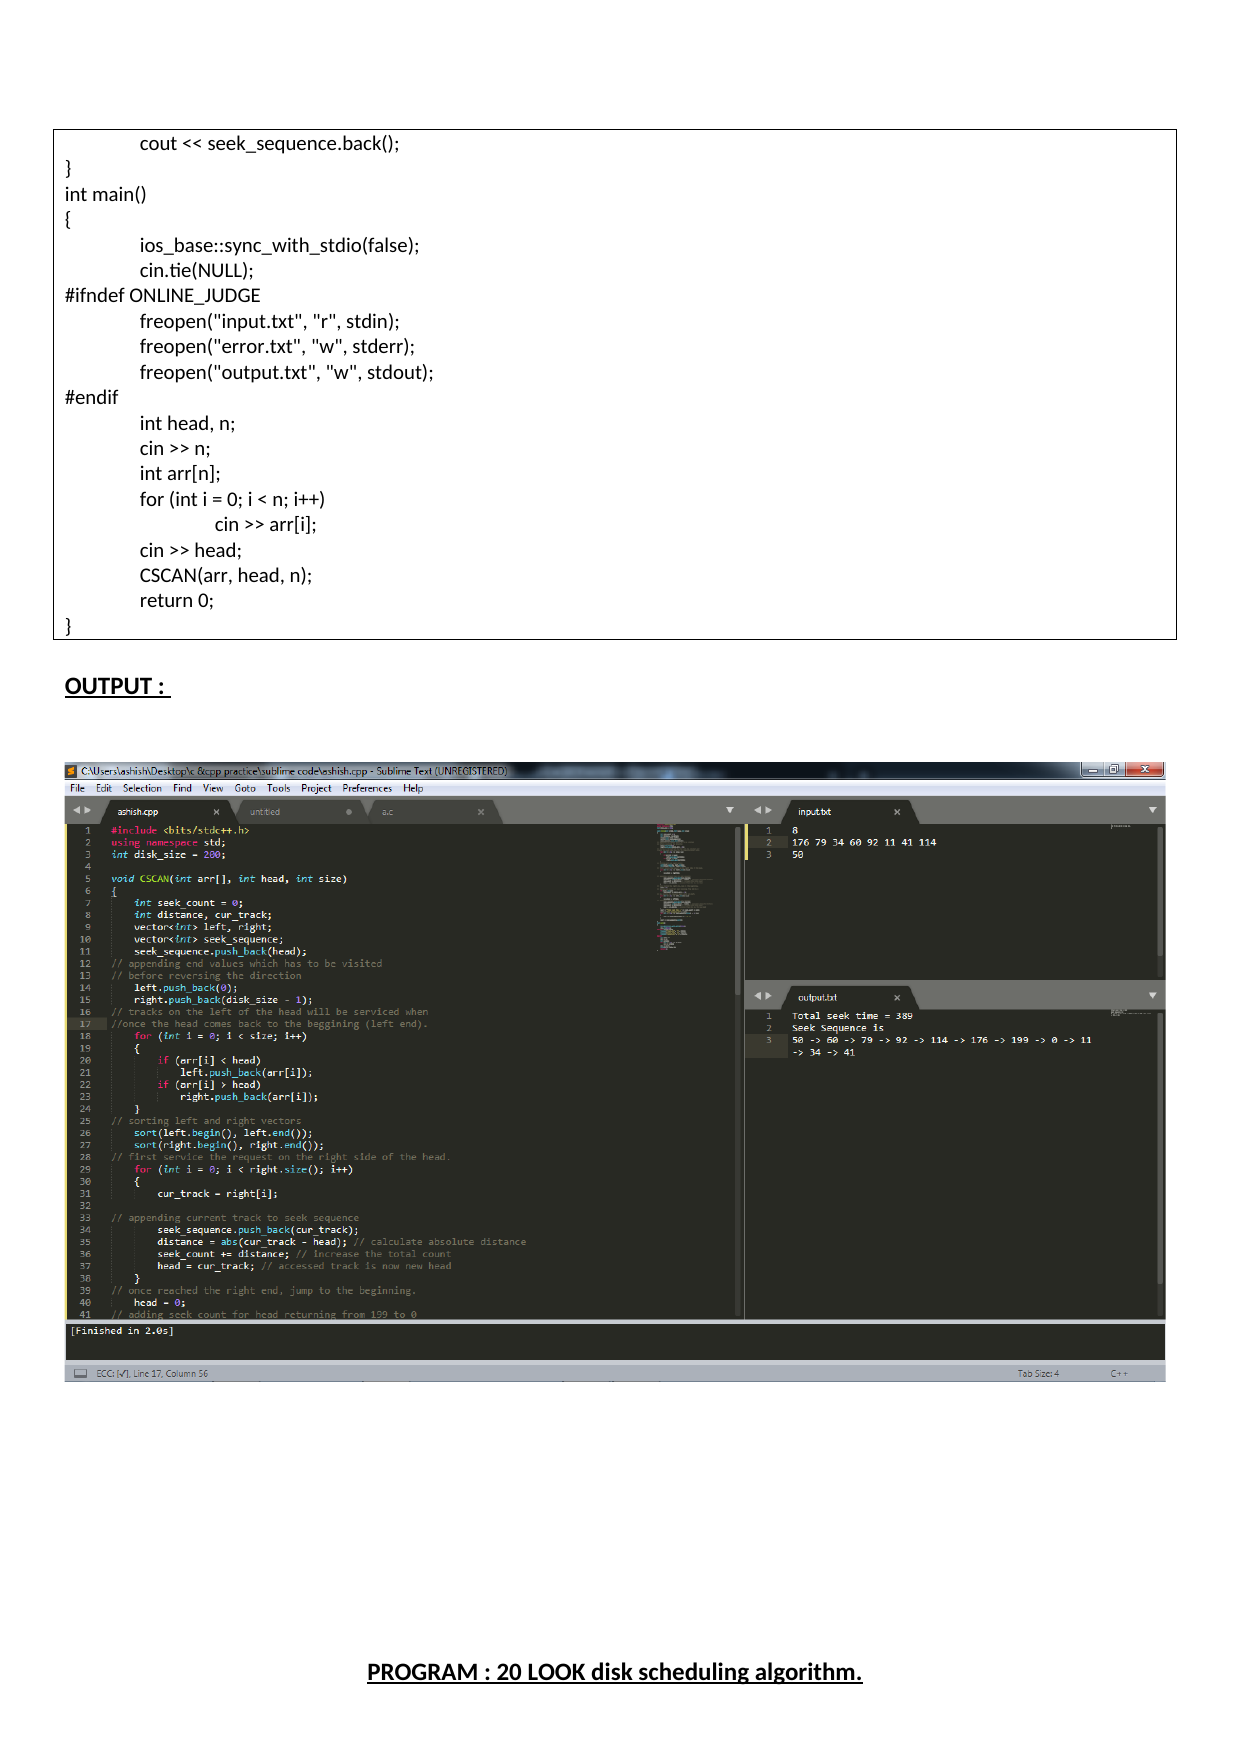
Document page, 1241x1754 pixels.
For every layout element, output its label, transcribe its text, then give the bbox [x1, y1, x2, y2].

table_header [54, 130, 1176, 638]
text PROGRAM : 20 LOOK disk scheduling algorithm. [64, 1656, 1165, 1687]
picture [64, 762, 1166, 1382]
text OUTPUT : [64, 670, 1165, 732]
